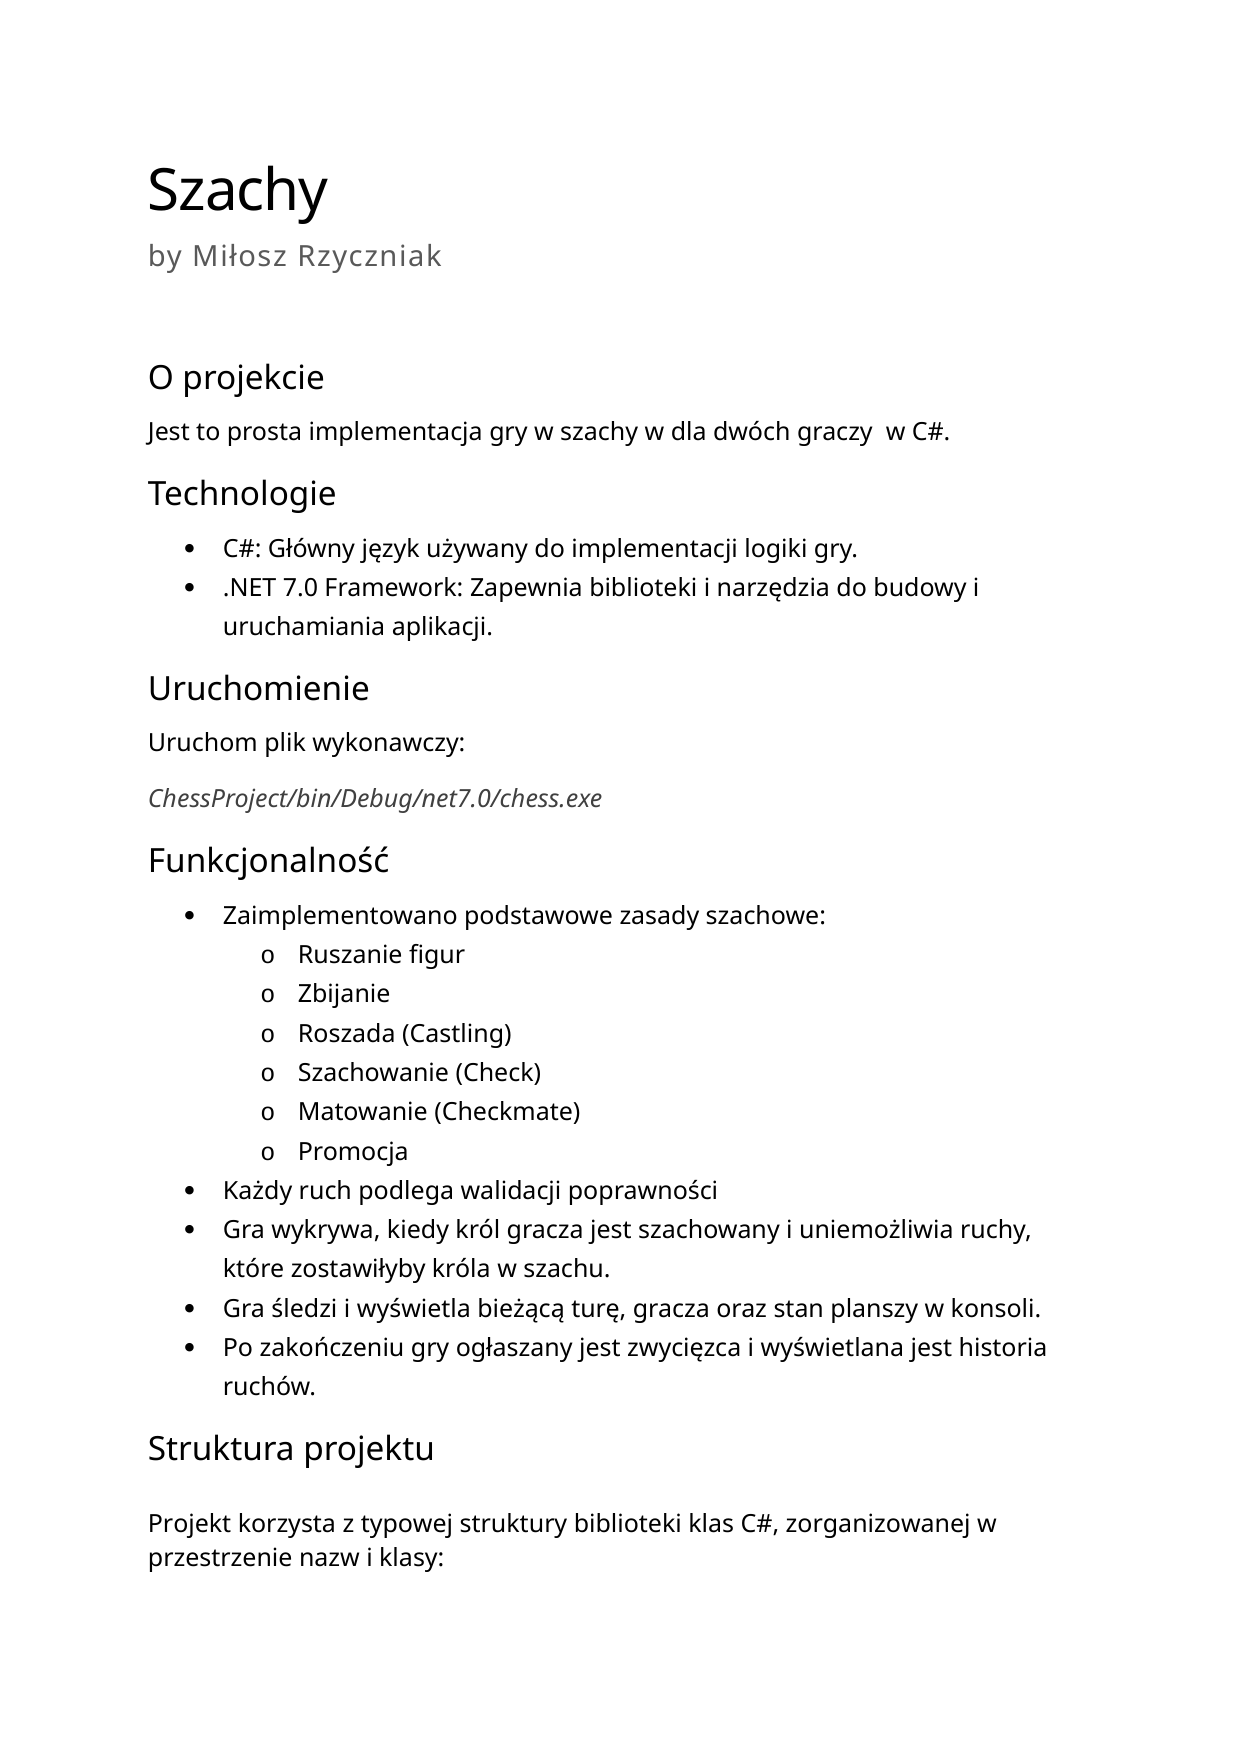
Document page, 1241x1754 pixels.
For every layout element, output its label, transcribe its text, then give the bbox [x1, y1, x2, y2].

list Każdy ruch podlega walidacji poprawności [185, 1173, 1093, 1207]
list Gra wykrywa, kiedy król gracza jest szachowany i uniemożliwia ruchy, które zostawiłyby króla w szachu. [185, 1212, 1093, 1285]
list Roszada (Castling) [260, 1015, 1093, 1049]
subtitle Technologie [148, 470, 1093, 515]
list Ruszanie figur [260, 936, 1093, 971]
list Gra śledzi i wyświetla bieżącą turę, gracza oraz stan planszy w konsoli. [185, 1290, 1093, 1324]
subtitle Uruchomienie [148, 664, 1093, 710]
list Zaimplementowano podstawowe zasady szachowe: [185, 897, 1093, 931]
list .NET 7.0 Framework: Zapewnia biblioteki i narzędzia do budowy i uruchamiania aplikacji. [185, 569, 1093, 643]
list Po zakończeniu gry ogłaszany jest zwycięzca i wyświetlana jest historia ruchów. [185, 1329, 1093, 1403]
list Szachowanie (Check) [260, 1054, 1093, 1089]
subtitle Funkcjonalność [148, 837, 1093, 882]
list C#: Główny język używany do implementacji logiki gry. [185, 530, 1093, 564]
subtitle Struktura projektu [148, 1424, 1093, 1470]
list Zbijanie [260, 976, 1093, 1010]
subtitle O projekcie [148, 353, 1093, 399]
text Uruchom plik wykonawczy: [148, 725, 1093, 759]
text Projekt korzysta z typowej struktury biblioteki klas C#, zorganizowanej w przestrzenie nazw i klasy: [148, 1506, 1093, 1574]
title Szachy [148, 148, 1093, 227]
subtitle by Miłosz Rzyczniak [148, 235, 1093, 275]
list Promocja [260, 1133, 1093, 1168]
list Matowanie (Checkmate) [260, 1094, 1093, 1128]
text Jest to prosta implementacja gry w szachy w dla dwóch graczy w C#. [148, 414, 1093, 448]
text ChessProject/bin/Debug/net7.0/chess.exe [148, 781, 1093, 815]
